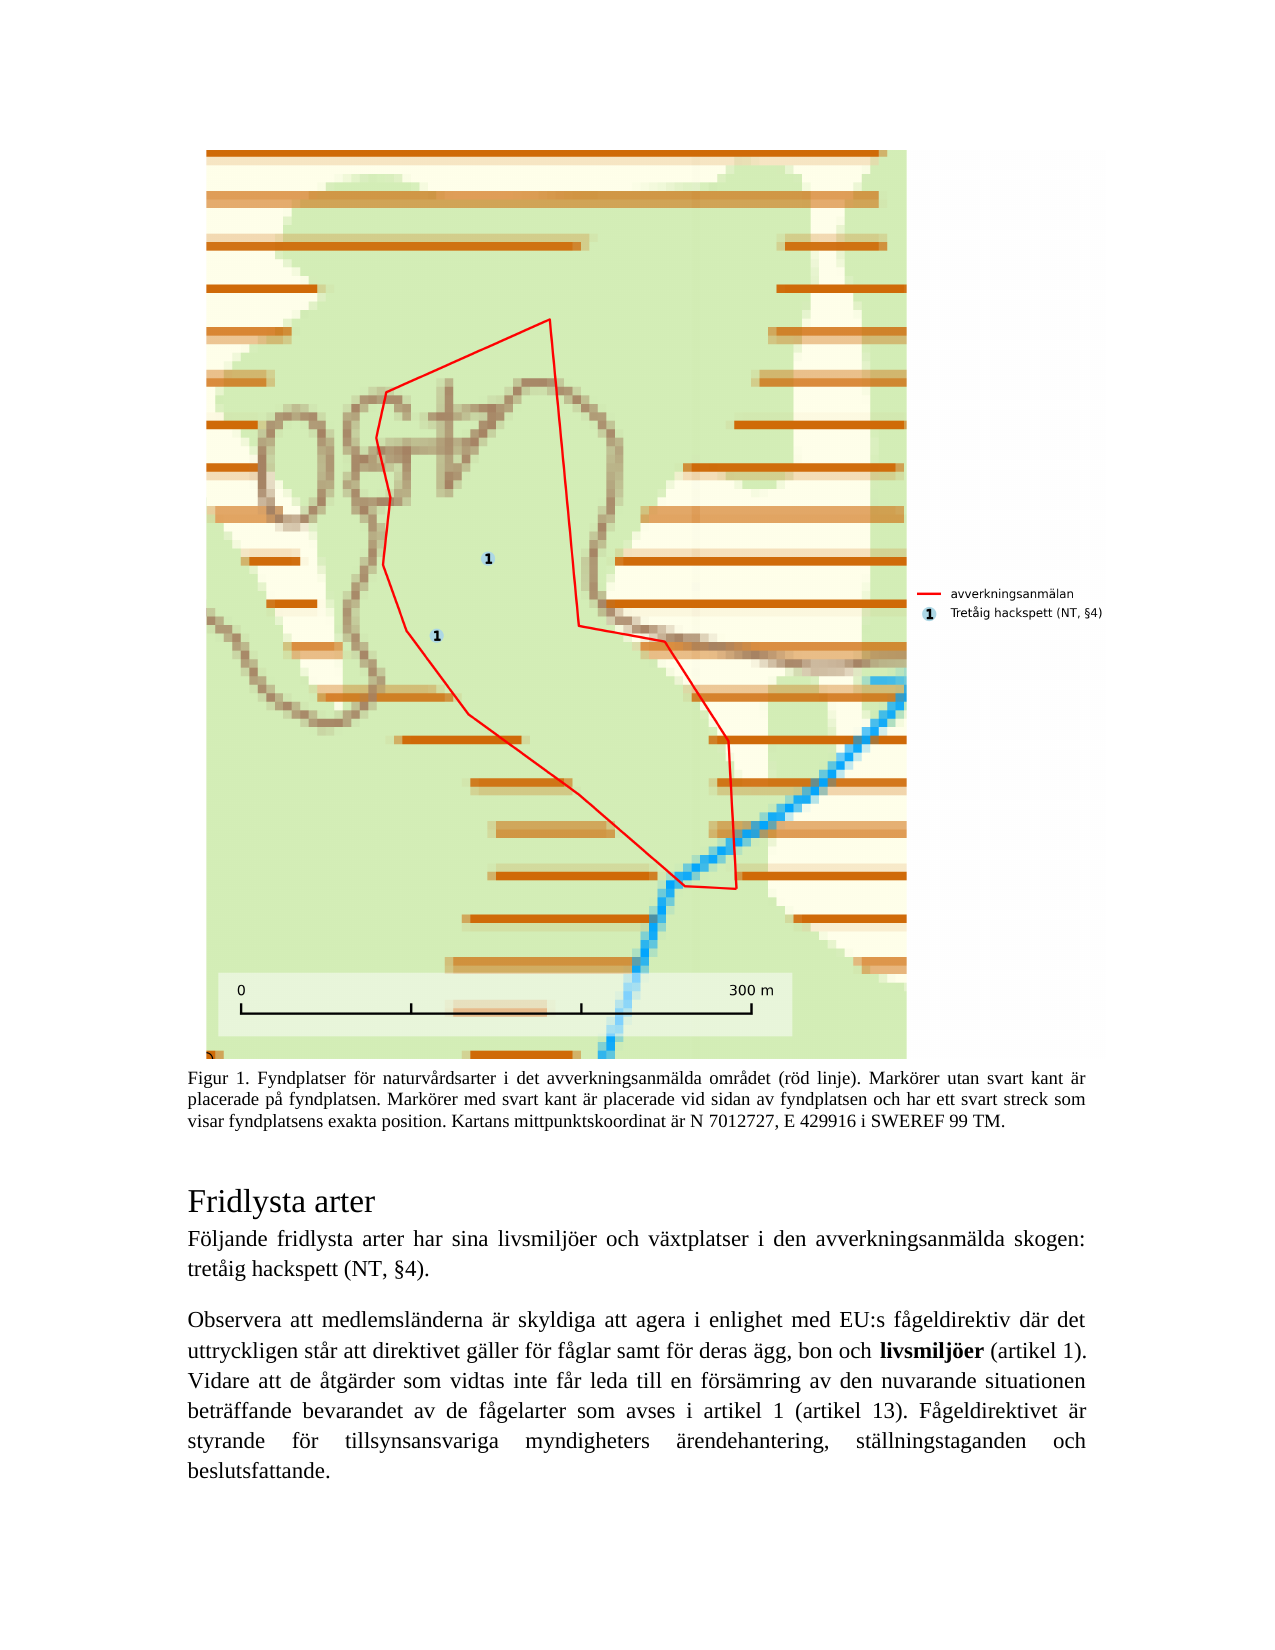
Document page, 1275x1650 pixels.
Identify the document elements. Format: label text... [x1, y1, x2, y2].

text Följande fridlysta arter har sina livsmiljöer och växtplatser i den avverkningsanmälda skogen: tretåig hackspett (NT, §4). [187, 1225, 1087, 1282]
text Observera att medlemsländerna är skyldiga att agera i enlighet med EU:s fågeldirektiv där det uttryckligen står att direktivet gäller för fåglar samt för deras ägg, bon och livsmiljöer (artikel 1). Vidare att de åtgärder som vidtas inte får leda till en försämring av den nuvarande situationen beträffande bevarandet av de fågelarter som avses i artikel 1 (artikel 13). Fågeldirektivet är styrande för tillsynsansvariga myndigheters ärendehantering, ställningstaganden och beslutsfattande. [187, 1307, 1087, 1484]
picture [206, 150, 1107, 1059]
subtitle Fridlysta arter [187, 1181, 1087, 1219]
text Figur 1. Fyndplatser för naturvårdsarter i det avverkningsanmälda området (röd linje). Markörer utan svart kant är placerade på fyndplatsen. Markörer med svart kant är placerade vid sidan av fyndplatsen och har ett svart streck som visar fyndplatsens exakta position. Kartans mittpunktskoordinat är N 7012727, E 429916 i SWEREF 99 TM. [187, 1067, 1087, 1131]
